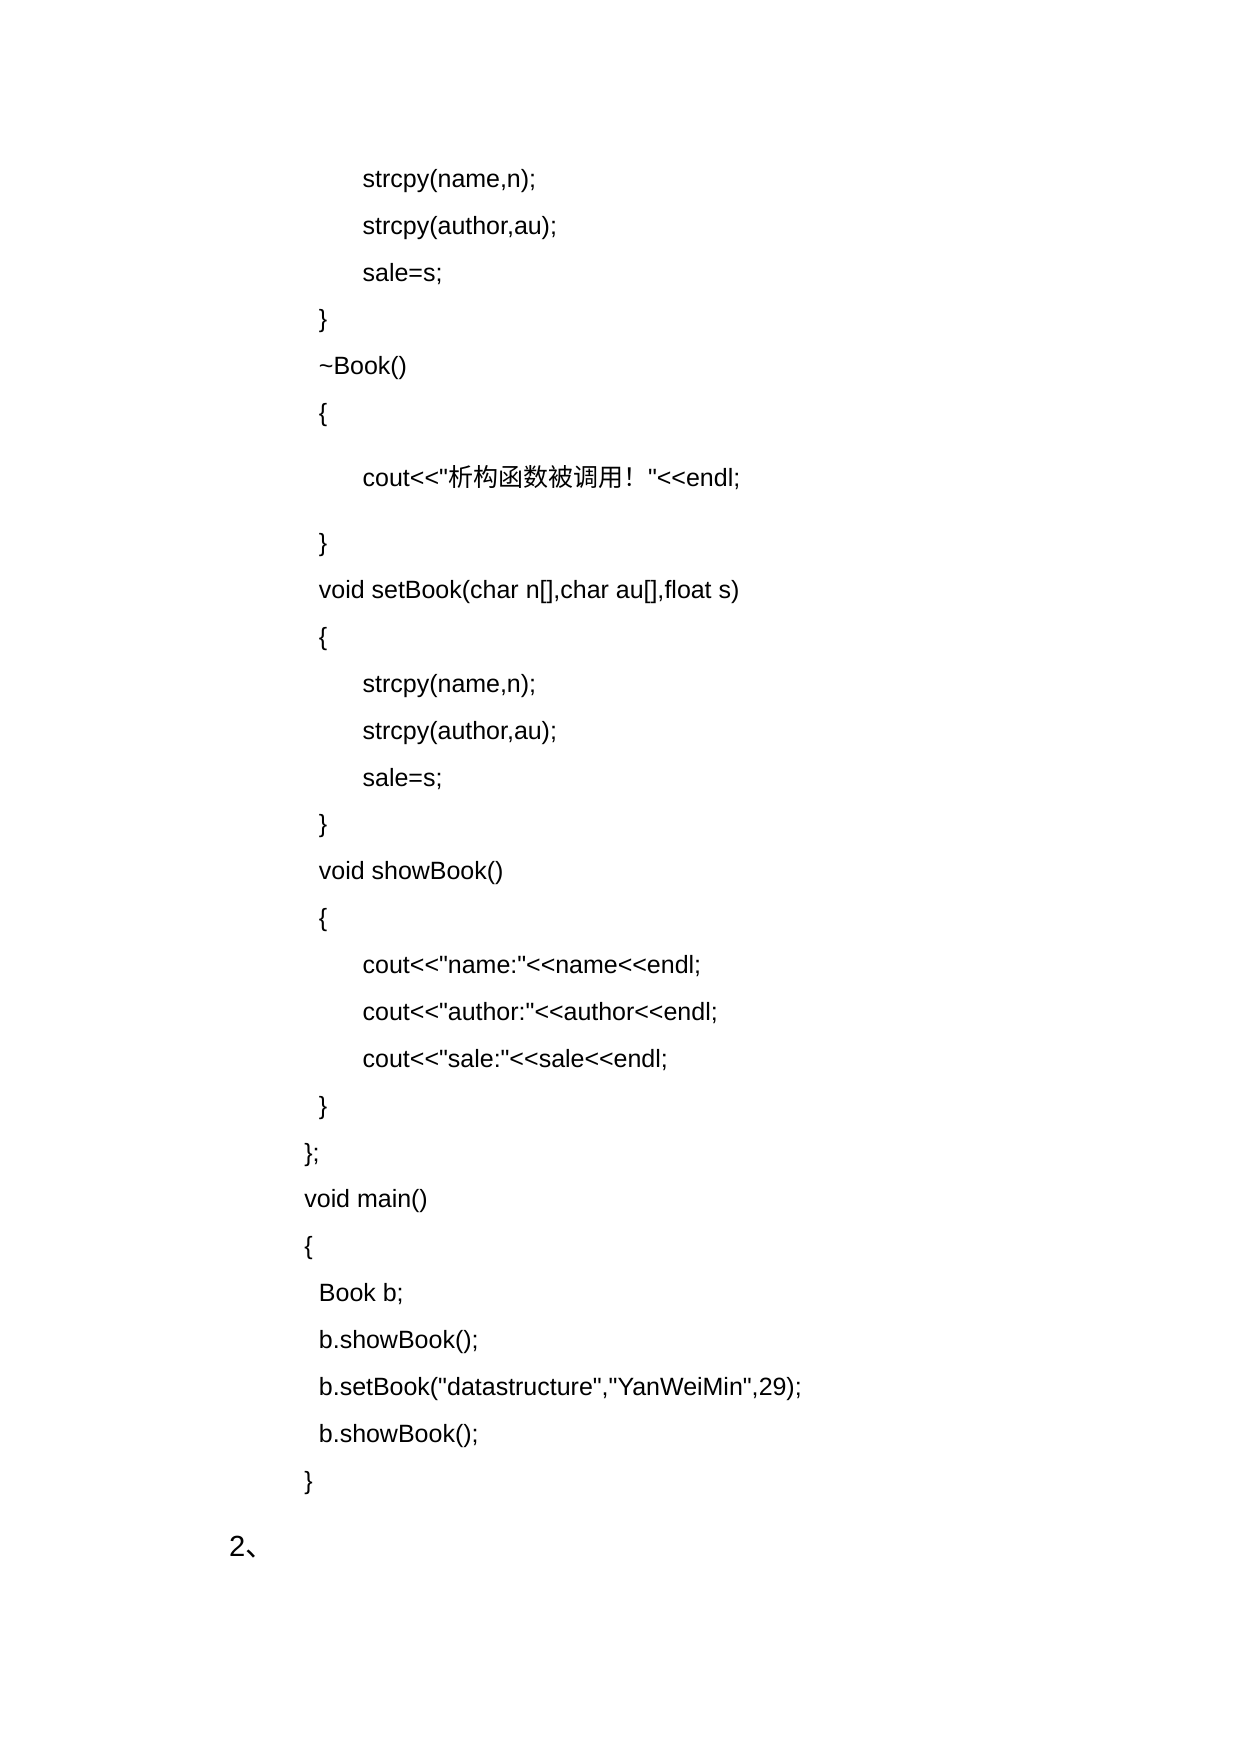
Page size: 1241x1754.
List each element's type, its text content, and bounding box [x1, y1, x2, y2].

text 2、 [229, 1511, 1053, 1576]
text ~Book() [304, 349, 1053, 382]
text strcpy(author,au); [304, 714, 1053, 746]
text { [304, 620, 1053, 653]
text sale=s; [304, 256, 1053, 288]
text strcpy(author,au); [304, 209, 1053, 241]
text cout<<"sale:"<<sale<<endl; [304, 1042, 1053, 1074]
text } [304, 1089, 1053, 1121]
text void main() [304, 1183, 1053, 1215]
text sale=s; [304, 761, 1053, 793]
text cout<<"name:"<<name<<endl; [304, 948, 1053, 981]
text void setBook(char n[],char au[],float s) [304, 573, 1053, 606]
text b.showBook(); [304, 1417, 1053, 1449]
text strcpy(name,n); [304, 162, 1053, 194]
text } [304, 808, 1053, 840]
text } [304, 1464, 1053, 1496]
text { [304, 396, 1053, 429]
text } [304, 526, 1053, 559]
text }; [304, 1136, 1053, 1168]
text Book b; [304, 1276, 1053, 1309]
text cout<<"析构函数被调用！"<<endl; [304, 443, 1053, 508]
text strcpy(name,n); [304, 667, 1053, 699]
text { [304, 901, 1053, 934]
text b.setBook("datastructure","YanWeiMin",29); [304, 1370, 1053, 1403]
text { [304, 1229, 1053, 1262]
text } [304, 303, 1053, 335]
text b.showBook(); [304, 1323, 1053, 1356]
text void showBook() [304, 854, 1053, 887]
text cout<<"author:"<<author<<endl; [304, 995, 1053, 1028]
